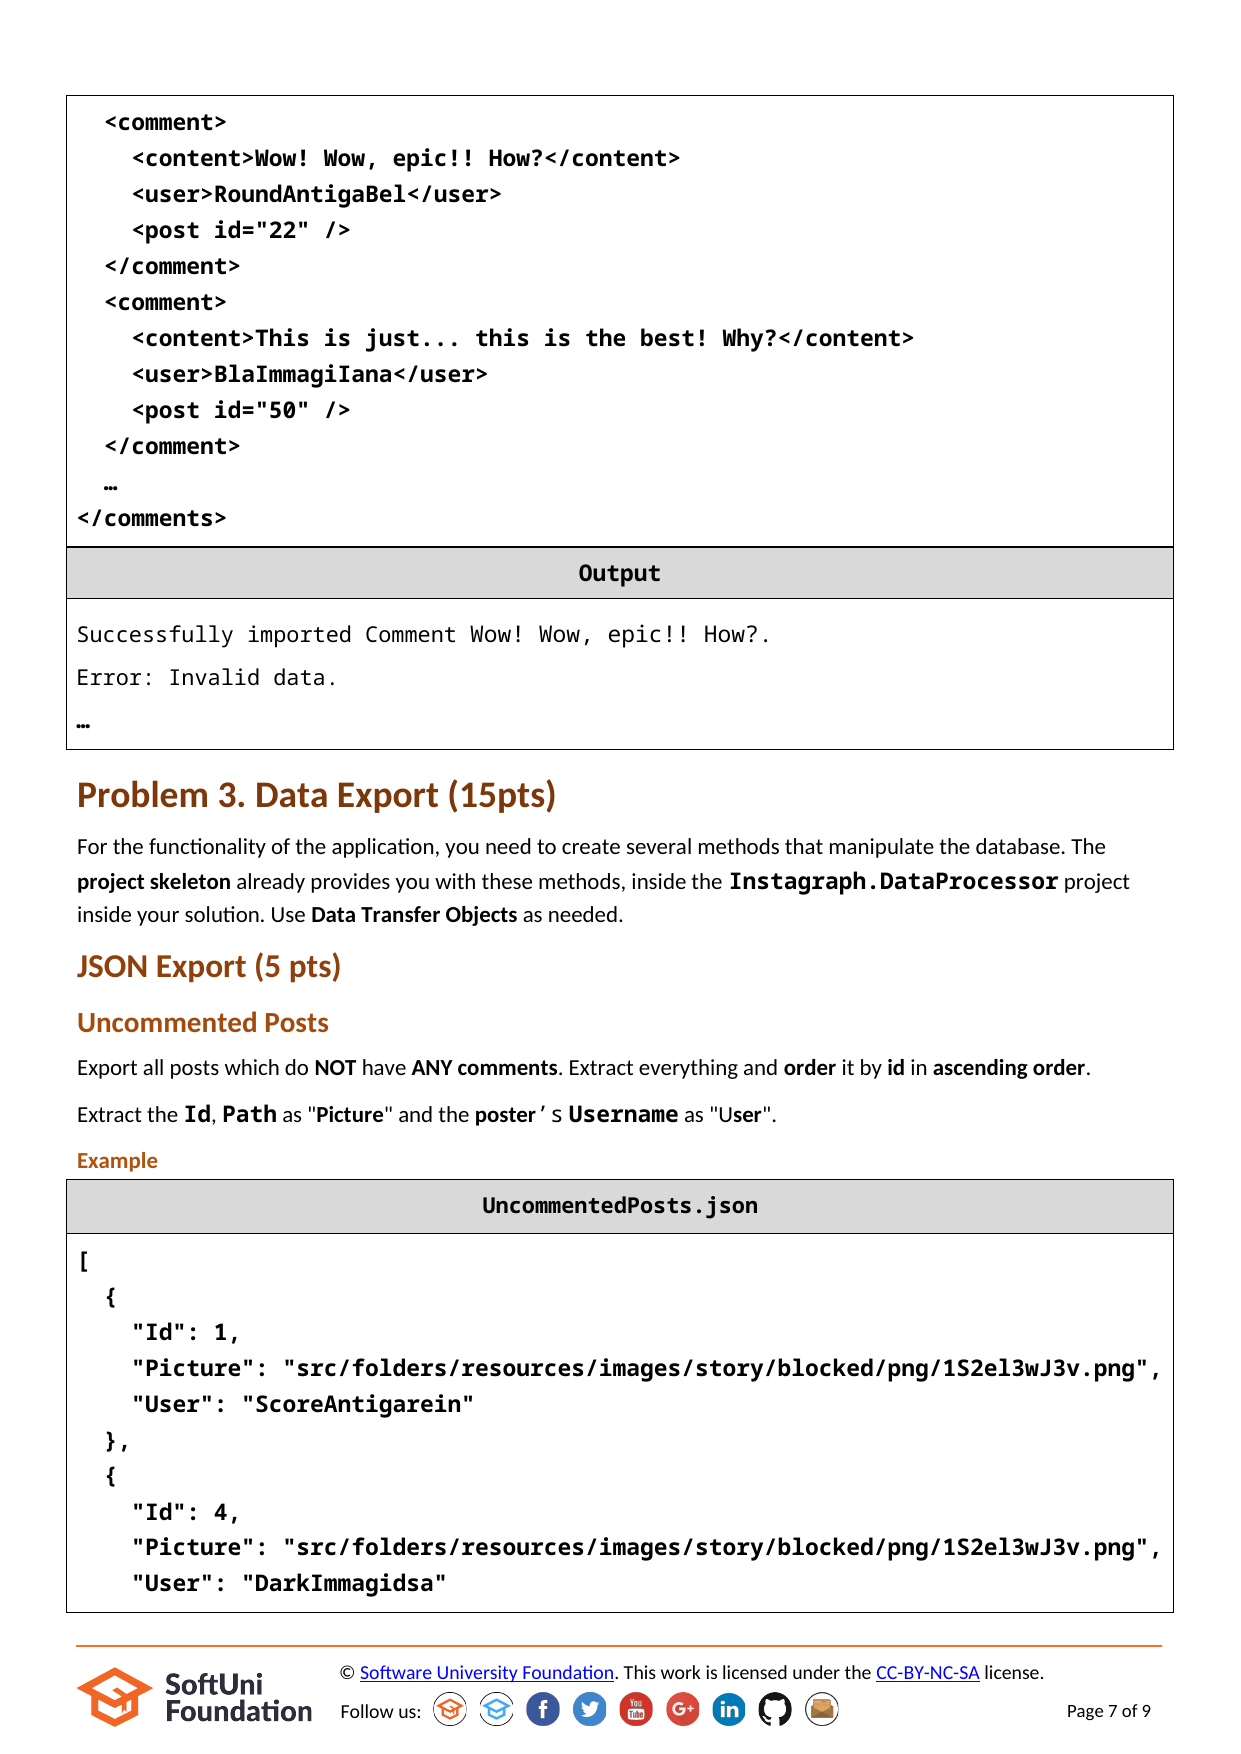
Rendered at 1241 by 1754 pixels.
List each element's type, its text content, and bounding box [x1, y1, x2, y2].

text Extract the Id, Path as "Picture" and the poster’s Username as "User". [77, 1098, 1163, 1129]
picture [736, 1693, 746, 1703]
subtitle JSON Export (5 pts) [77, 945, 1163, 986]
picture [758, 1692, 792, 1726]
picture [736, 1716, 746, 1726]
table_cell Output [67, 548, 1173, 598]
picture [727, 1707, 738, 1717]
text For the functionality of the application, you need to create several methods that manipulate the database. The project skeleton already provides you with these methods, inside the Instagraph.DataProcessor project inside your solution. Use Data Transfer Objects as needed. [77, 832, 1163, 928]
picture [712, 1716, 722, 1726]
picture [480, 1692, 513, 1726]
picture [712, 1693, 722, 1703]
picture [433, 1692, 467, 1726]
subtitle Example [77, 1147, 1163, 1174]
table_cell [67, 96, 1173, 546]
picture [573, 1692, 607, 1726]
picture [526, 1692, 560, 1726]
subtitle Uncommented Posts [77, 1004, 1163, 1040]
picture [619, 1692, 653, 1726]
text Export all posts which do NOT have ANY comments. Extract everything and order it by id in ascending order. [77, 1053, 1163, 1081]
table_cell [67, 1234, 1173, 1612]
picture [666, 1692, 700, 1726]
picture [805, 1692, 839, 1726]
picture [76, 1667, 312, 1727]
subtitle Problem 3. Data Export (15pts) [77, 771, 1163, 817]
table_header UncommentedPosts.json [67, 1180, 1173, 1233]
table_cell Successfully imported Comment Wow! Wow, epic!! How?. Error: Invalid data. … [67, 599, 1173, 749]
